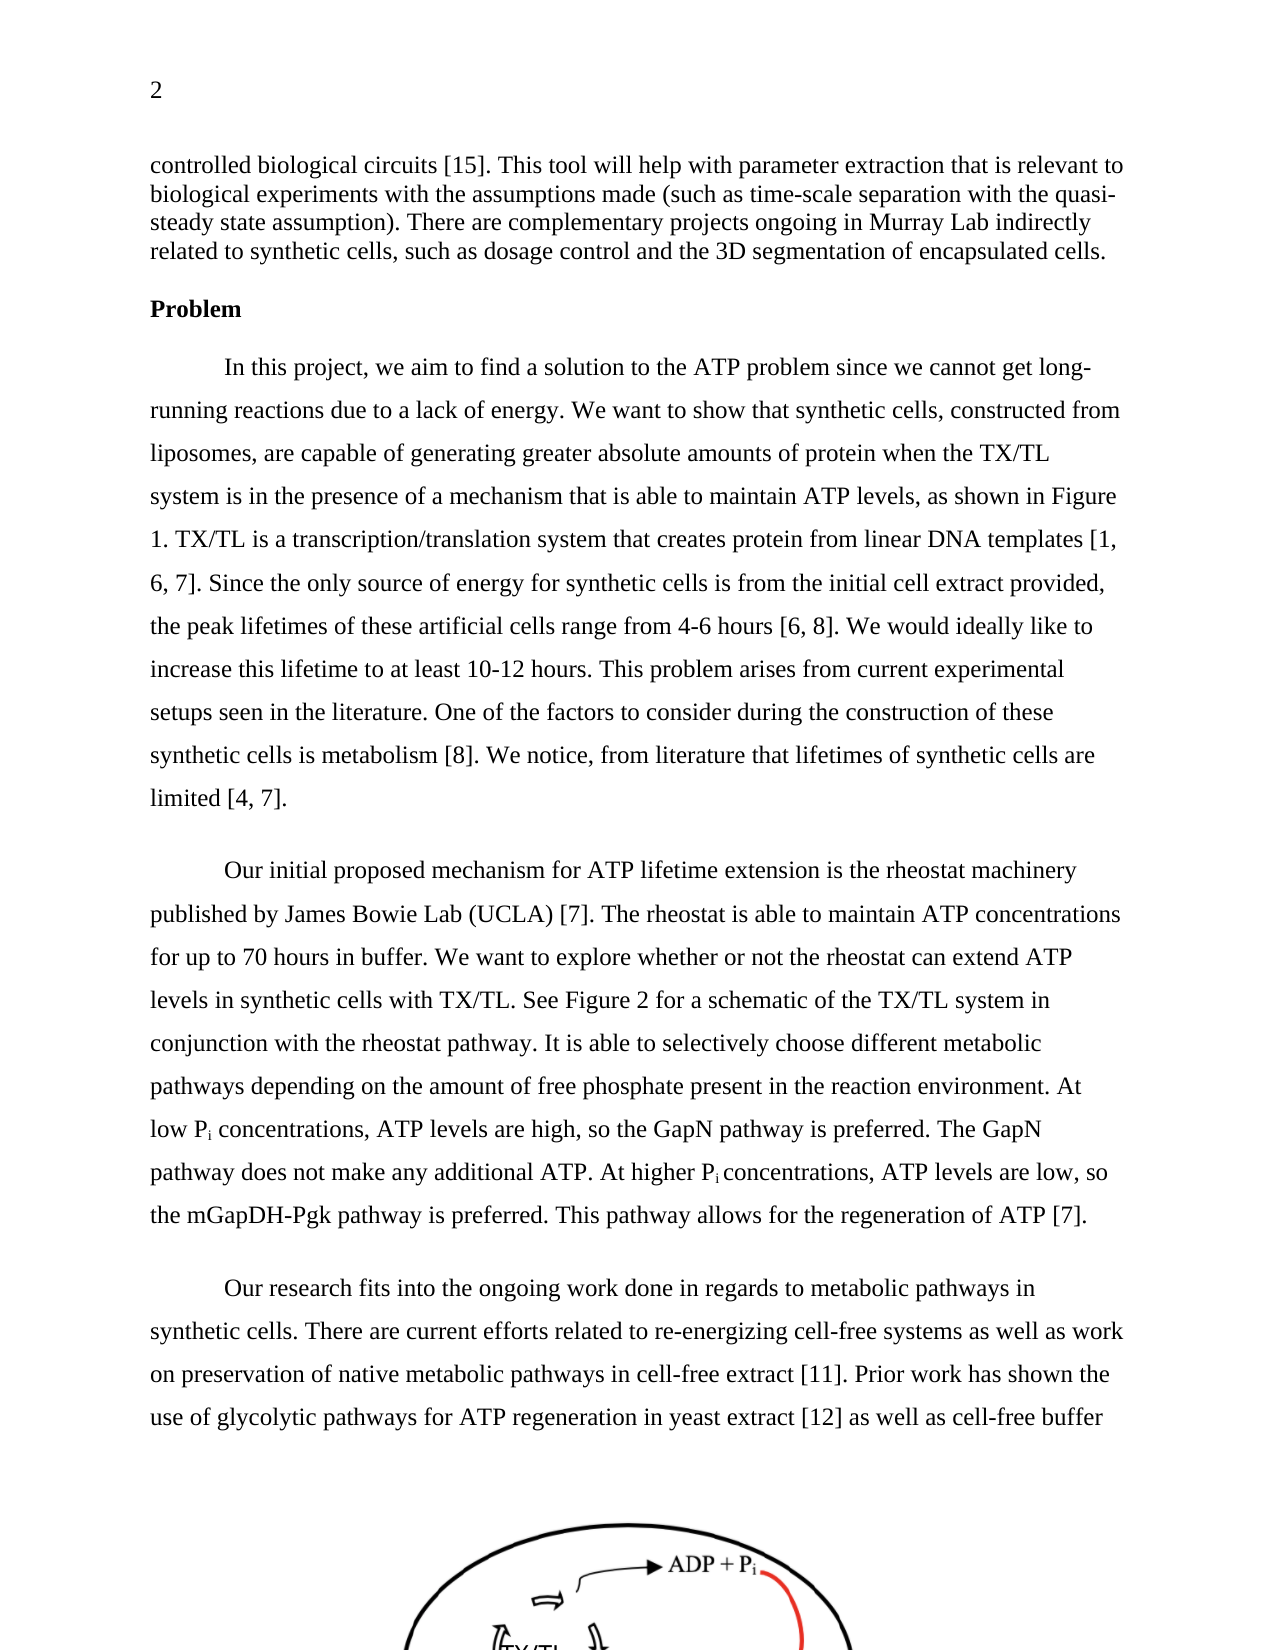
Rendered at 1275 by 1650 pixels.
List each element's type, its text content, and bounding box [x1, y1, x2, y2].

picture [388, 1517, 865, 1650]
text Problem [150, 294, 1125, 323]
text In this project, we aim to find a solution to the ATP problem since we cannot get long-running reactions due to a lack of energy. We want to show that synthetic cells, constructed from liposomes, are capable of generating greater absolute amounts of protein when the TX/TL system is in the presence of a mechanism that is able to maintain ATP levels, as shown in Figure 1. TX/TL is a transcription/translation system that creates protein from linear DNA templates [1, 6, 7]. Since the only source of energy for synthetic cells is from the initial cell extract provided, the peak lifetimes of these artificial cells range from 4-6 hours [6, 8]. We would ideally like to increase this lifetime to at least 10-12 hours. This problem arises from current experimental setups seen in the literature. One of the factors to consider during the construction of these synthetic cells is metabolism [8]. We notice, from literature that lifetimes of synthetic cells are limited [4, 7]. [150, 352, 1125, 812]
